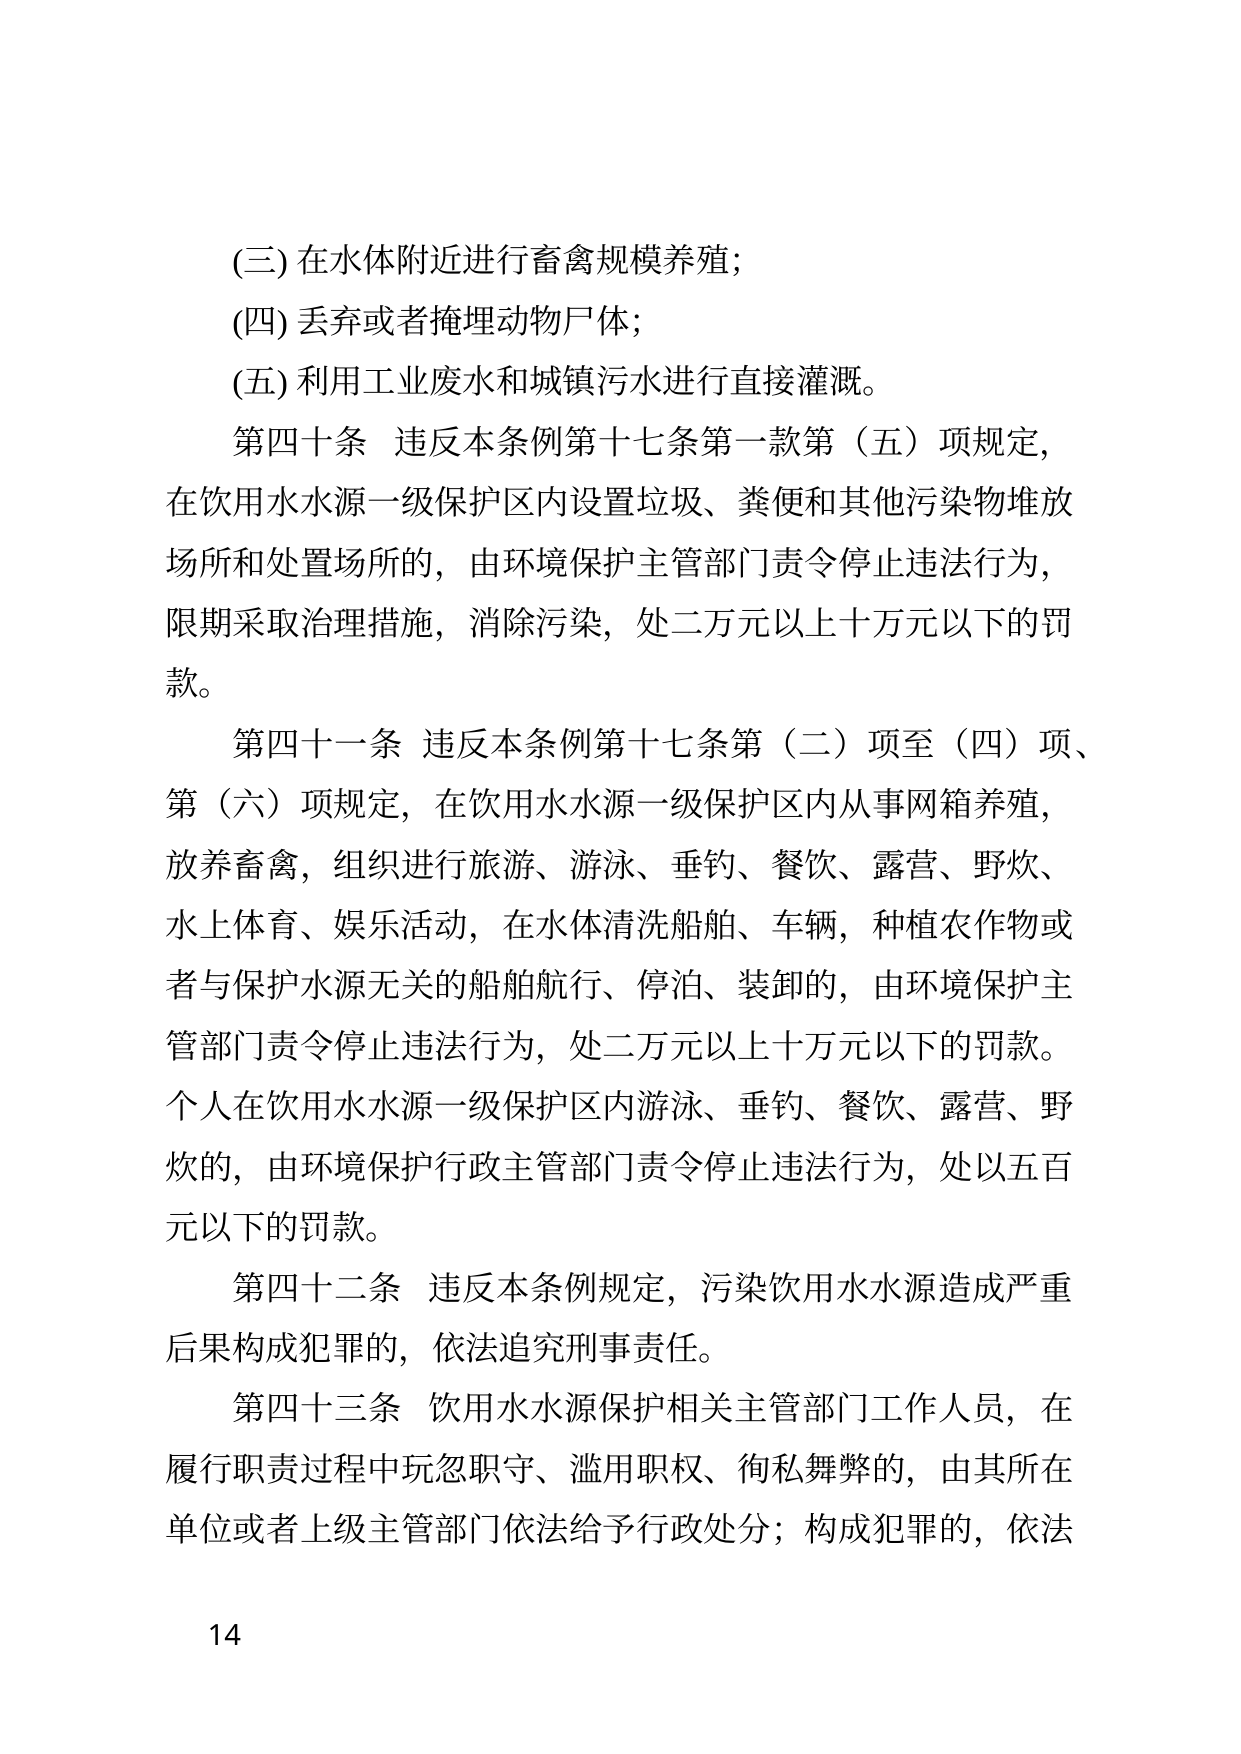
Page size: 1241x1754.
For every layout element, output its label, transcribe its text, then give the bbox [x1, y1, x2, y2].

text 第四十条 违反本条例第十七条第一款第（五）项规定，在饮用水水源一级保护区内设置垃圾、粪便和其他污染物堆放场所和处置场所的，由环境保护主管部门责令停止违法行为，限期采取治理措施，消除污染，处二万元以上十万元以下的罚款。 [165, 406, 1075, 708]
text 第四十二条 违反本条例规定，污染饮用水水源造成严重后果构成犯罪的，依法追究刑事责任。 [165, 1252, 1075, 1372]
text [165, 1372, 1075, 1554]
text (五) 利用工业废水和城镇污水进行直接灌溉。 [165, 345, 1075, 406]
text (三) 在水体附近进行畜禽规模养殖； [165, 224, 1075, 285]
text (四) 丢弃或者掩埋动物尸体； [165, 285, 1075, 345]
text 第四十一条 违反本条例第十七条第（二）项至（四）项、第（六）项规定，在饮用水水源一级保护区内从事网箱养殖，放养畜禽，组织进行旅游、游泳、垂钓、餐饮、露营、野炊、水上体育、娱乐活动，在水体清洗船舶、车辆，种植农作物或者与保护水源无关的船舶航行、停泊、装卸的，由环境保护主管部门责令停止违法行为，处二万元以上十万元以下的罚款。个人在饮用水水源一级保护区内游泳、垂钓、餐饮、露营、野炊的，由环境保护行政主管部门责令停止违法行为，处以五百元以下的罚款。 [165, 708, 1075, 1252]
